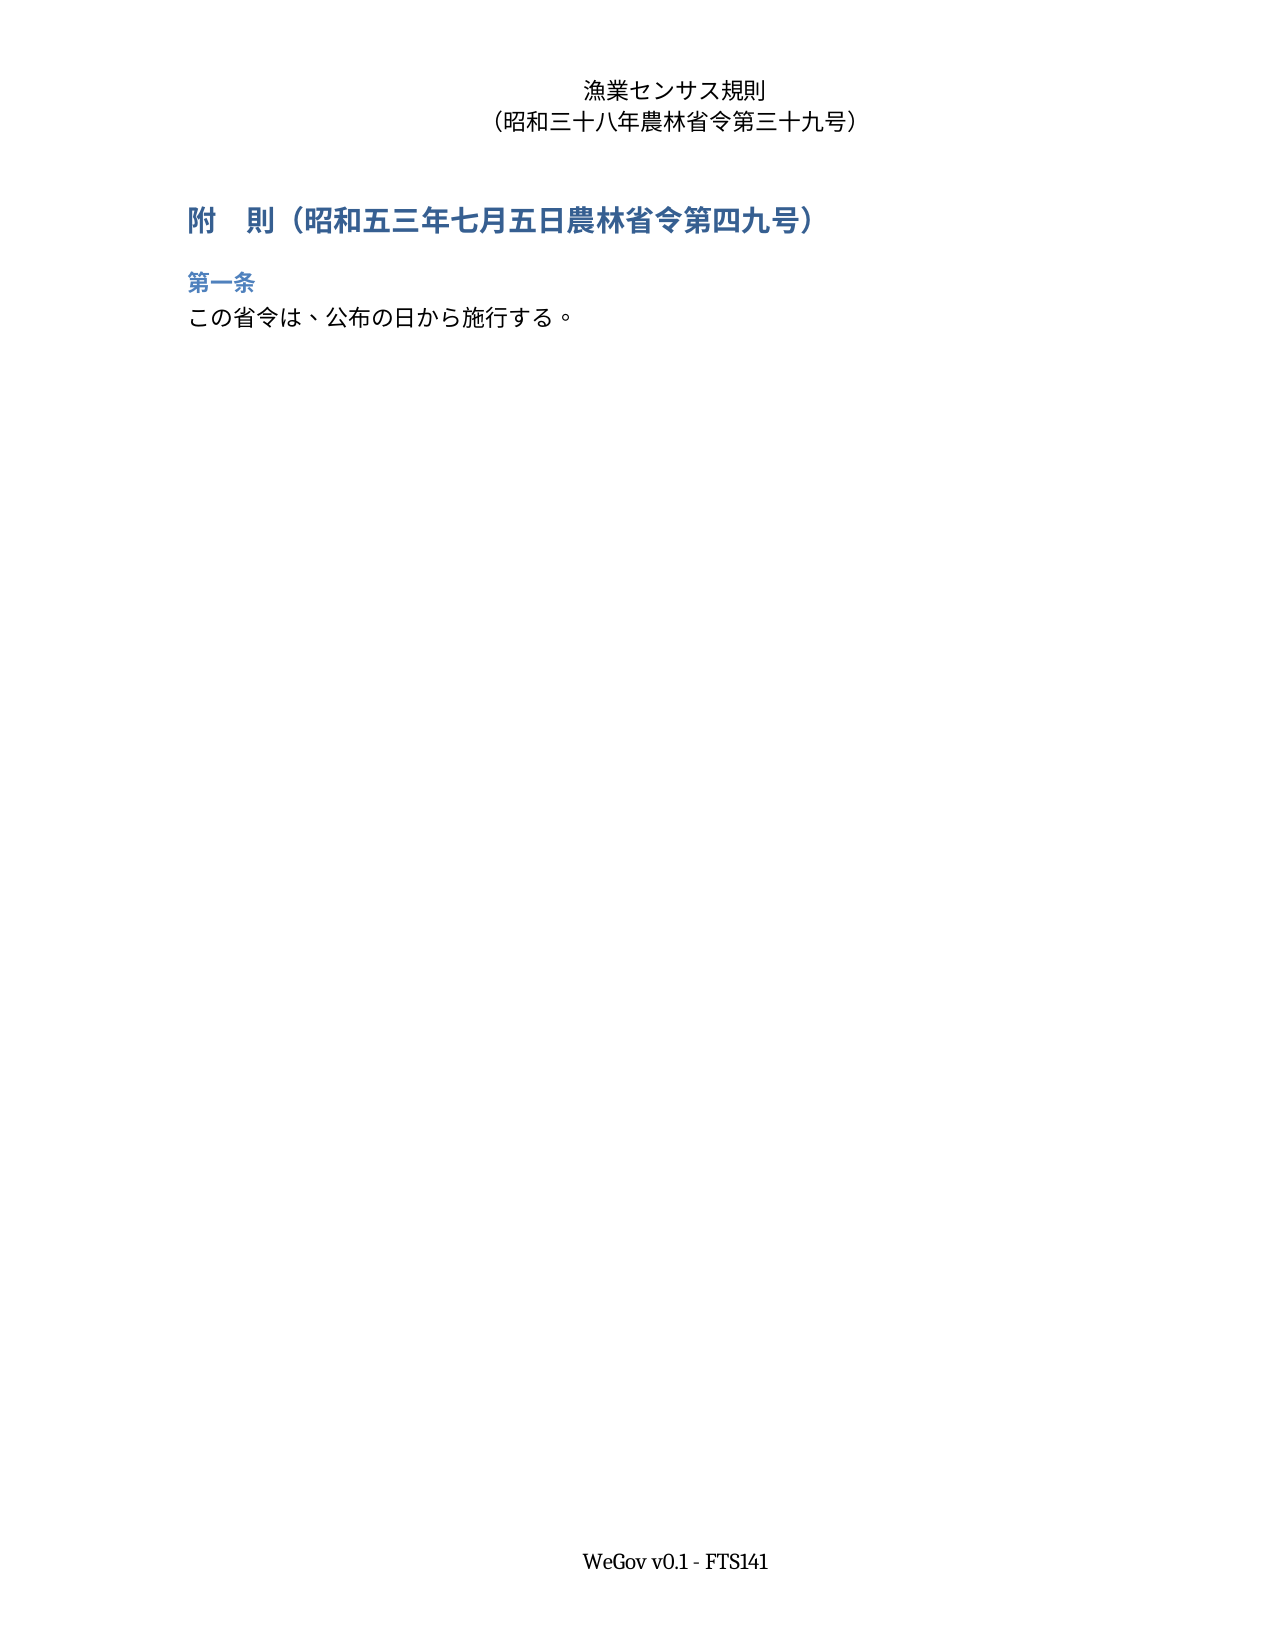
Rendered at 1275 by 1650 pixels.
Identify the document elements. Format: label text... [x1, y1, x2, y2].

subtitle 附 則（昭和五三年七月五日農林省令第四九号） [187, 200, 1087, 240]
subtitle 第一条 [187, 266, 1087, 298]
text この省令は、公布の日から施行する。 [187, 302, 1087, 334]
